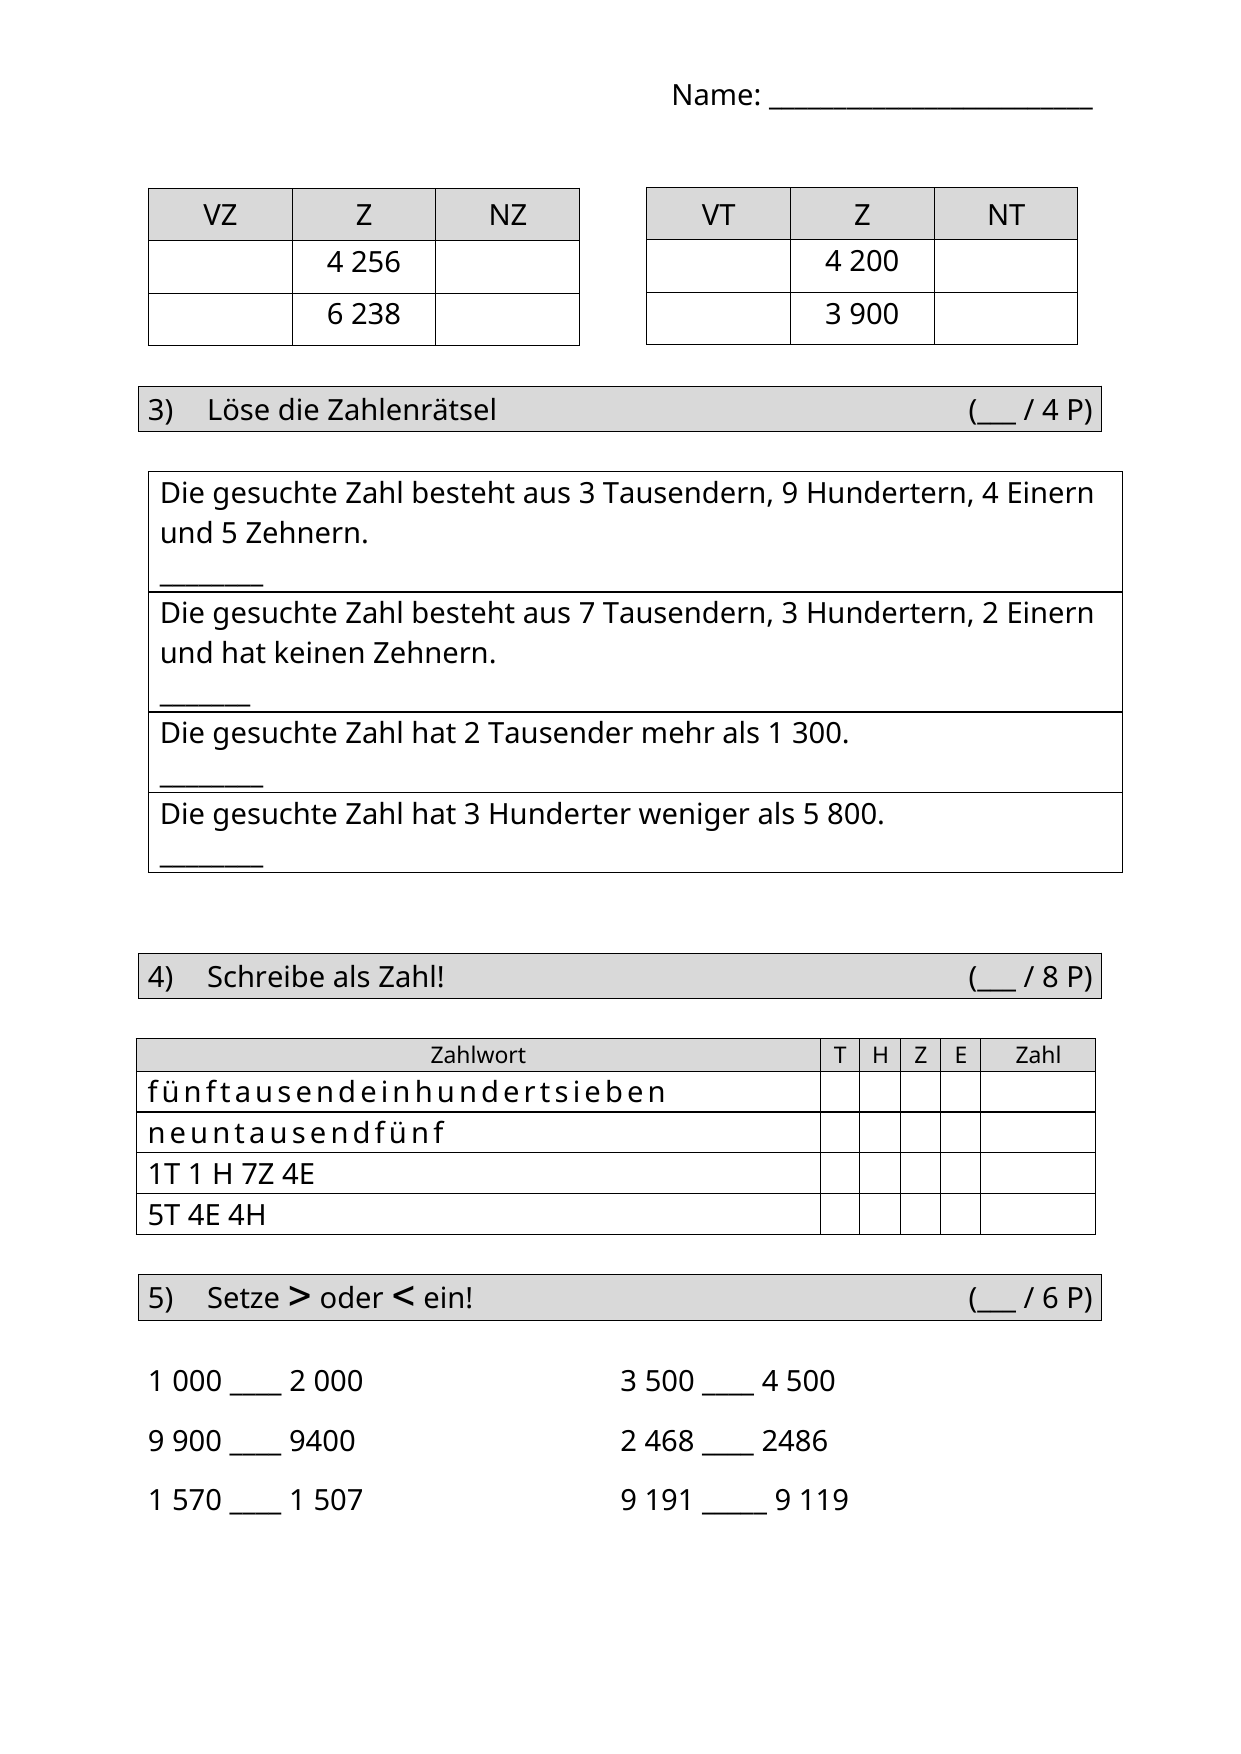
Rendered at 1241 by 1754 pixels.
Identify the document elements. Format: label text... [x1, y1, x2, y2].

table_header VZ [149, 189, 292, 240]
table_cell [935, 240, 1077, 292]
list Setze oder ein! (___ / 6 P) [139, 1275, 1101, 1320]
table_cell [981, 1194, 1095, 1233]
table_cell 1T 1 H 7Z 4E [137, 1153, 820, 1193]
table_header VT [647, 188, 790, 239]
table_cell 4 200 [791, 240, 934, 292]
table_header T [821, 1039, 859, 1071]
table_cell [821, 1153, 859, 1193]
table_cell [821, 1113, 859, 1152]
table_header Z [791, 188, 934, 239]
list Schreibe als Zahl! (___ / 8 P) [139, 954, 1101, 998]
table_cell neuntausendfünf [137, 1113, 820, 1152]
text 1 570 ____ 1 507 9 191 _____ 9 119 [148, 1479, 1092, 1519]
table_cell 5T 4E 4H [137, 1194, 820, 1233]
table_cell [436, 294, 579, 345]
table_header Die gesuchte Zahl besteht aus 3 Tausendern, 9 Hundertern, 4 Einern und 5 Zehnern. ________ [149, 472, 1122, 591]
table_cell [149, 241, 292, 292]
table_cell [981, 1153, 1095, 1193]
table_header Zahlwort [137, 1039, 820, 1071]
table_cell [860, 1113, 900, 1152]
table_cell [821, 1072, 859, 1111]
table_cell Die gesuchte Zahl hat 3 Hunderter weniger als 5 800. ________ [149, 793, 1122, 872]
table_cell [901, 1113, 940, 1152]
table_cell 3 900 [791, 293, 934, 344]
table_header NZ [436, 189, 579, 240]
table_cell [149, 294, 292, 345]
table_cell [647, 240, 790, 292]
table_cell [901, 1153, 940, 1193]
table_cell [935, 293, 1077, 344]
table_cell [860, 1072, 900, 1111]
table_cell [941, 1113, 980, 1152]
table_cell [647, 293, 790, 344]
list Löse die Zahlenrätsel (___ / 4 P) [139, 387, 1101, 431]
table_cell [941, 1153, 980, 1193]
table_header NT [935, 188, 1077, 239]
table_header Z [293, 189, 435, 240]
table_cell 4 256 [293, 241, 435, 292]
text 1 000 ____ 2 000 3 500 ____ 4 500 [148, 1360, 1092, 1400]
table_cell [821, 1194, 859, 1233]
table_cell [436, 241, 579, 292]
table_cell [901, 1072, 940, 1111]
table_header E [941, 1039, 980, 1071]
table_cell Die gesuchte Zahl besteht aus 7 Tausendern, 3 Hundertern, 2 Einern und hat keinen Zehnern. _______ [149, 593, 1122, 711]
table_cell 6 238 [293, 294, 435, 345]
table_cell [981, 1072, 1095, 1111]
text 9 900 ____ 9400 2 468 ____ 2486 [148, 1420, 1092, 1459]
table_header Zahl [981, 1039, 1095, 1071]
table_header H [860, 1039, 900, 1071]
table_cell [981, 1113, 1095, 1152]
table_cell [901, 1194, 940, 1233]
table_cell [860, 1153, 900, 1193]
table_cell fünftausendeinhundertsieben [137, 1072, 820, 1111]
table_header Z [901, 1039, 940, 1071]
table_cell [941, 1072, 980, 1111]
table_cell Die gesuchte Zahl hat 2 Tausender mehr als 1 300. ________ [149, 713, 1122, 792]
table_cell [941, 1194, 980, 1233]
table_cell [860, 1194, 900, 1233]
